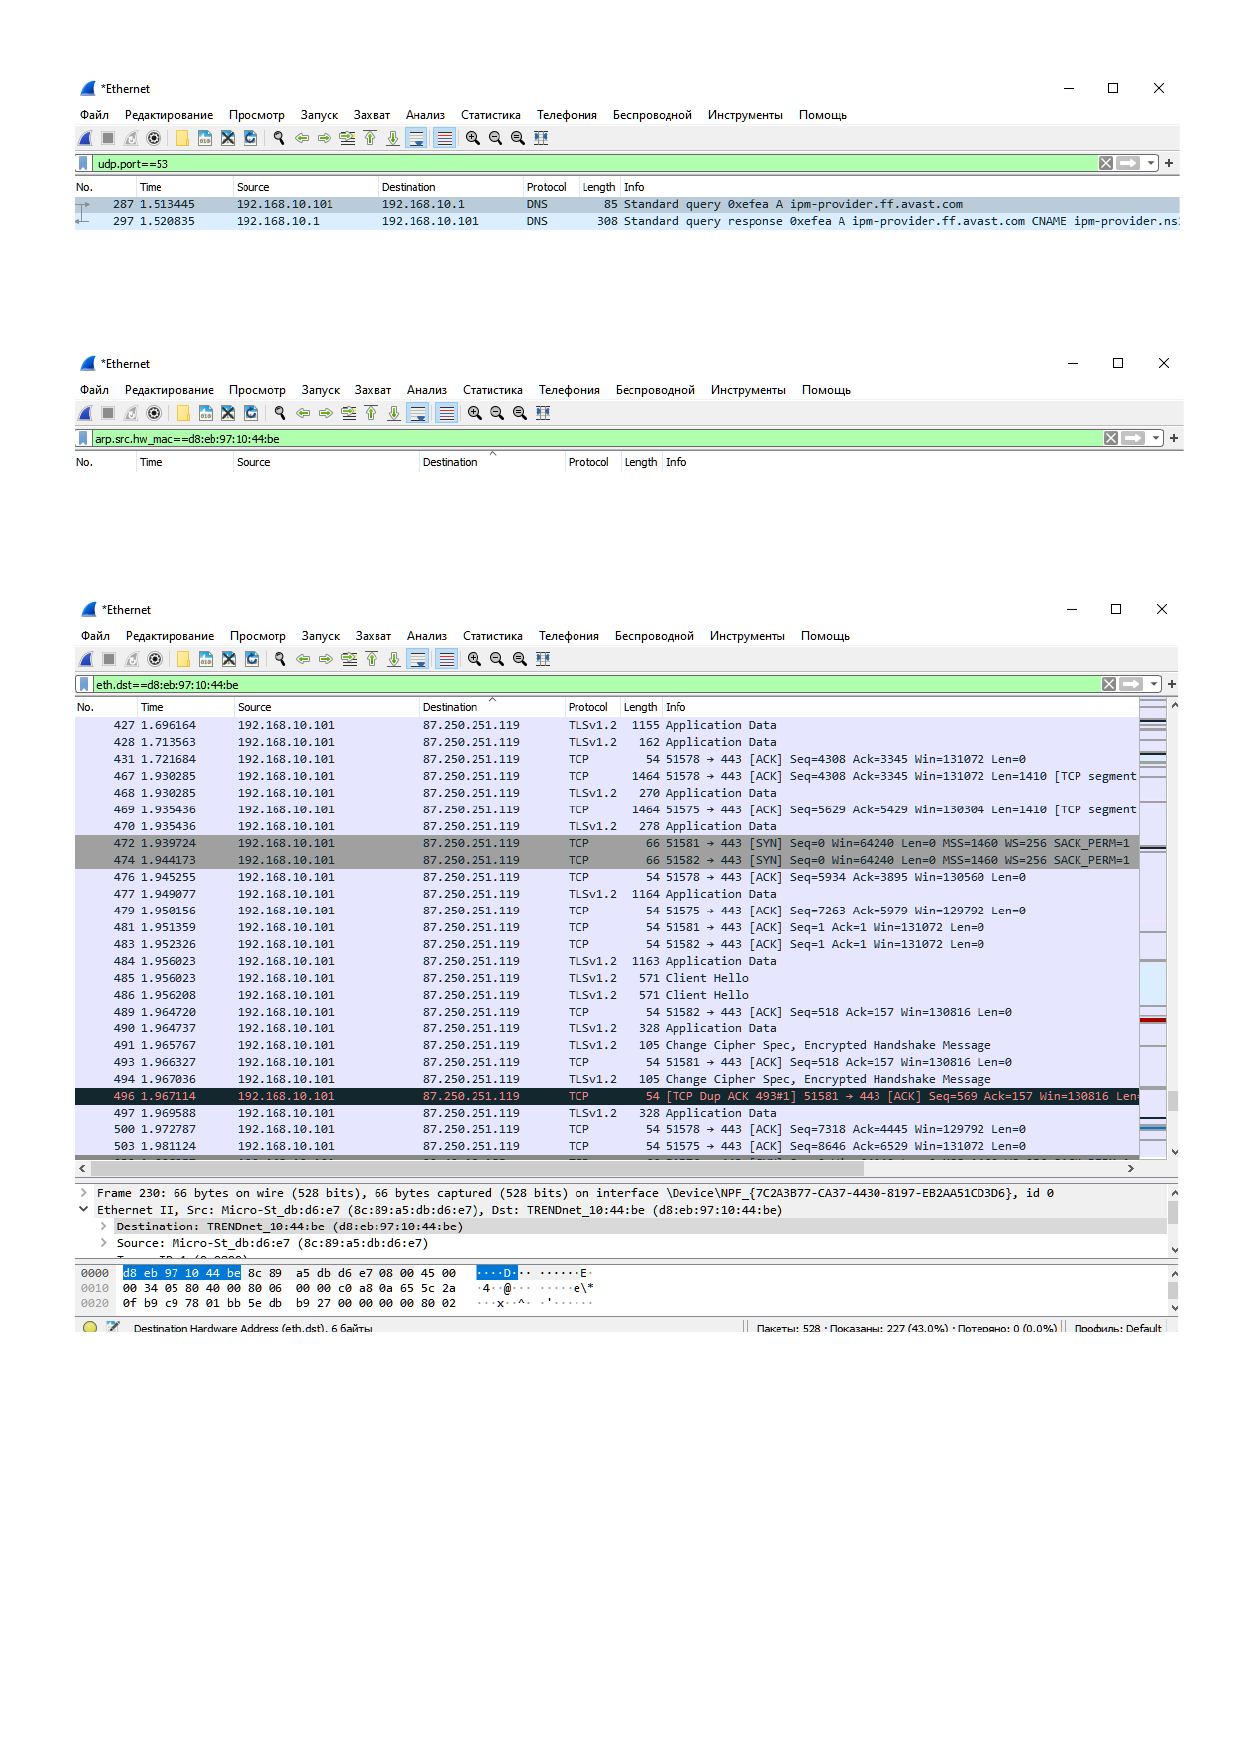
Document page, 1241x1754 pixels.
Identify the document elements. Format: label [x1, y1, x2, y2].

picture [75, 351, 1184, 572]
picture [75, 75, 1180, 326]
picture [75, 596, 1179, 1332]
